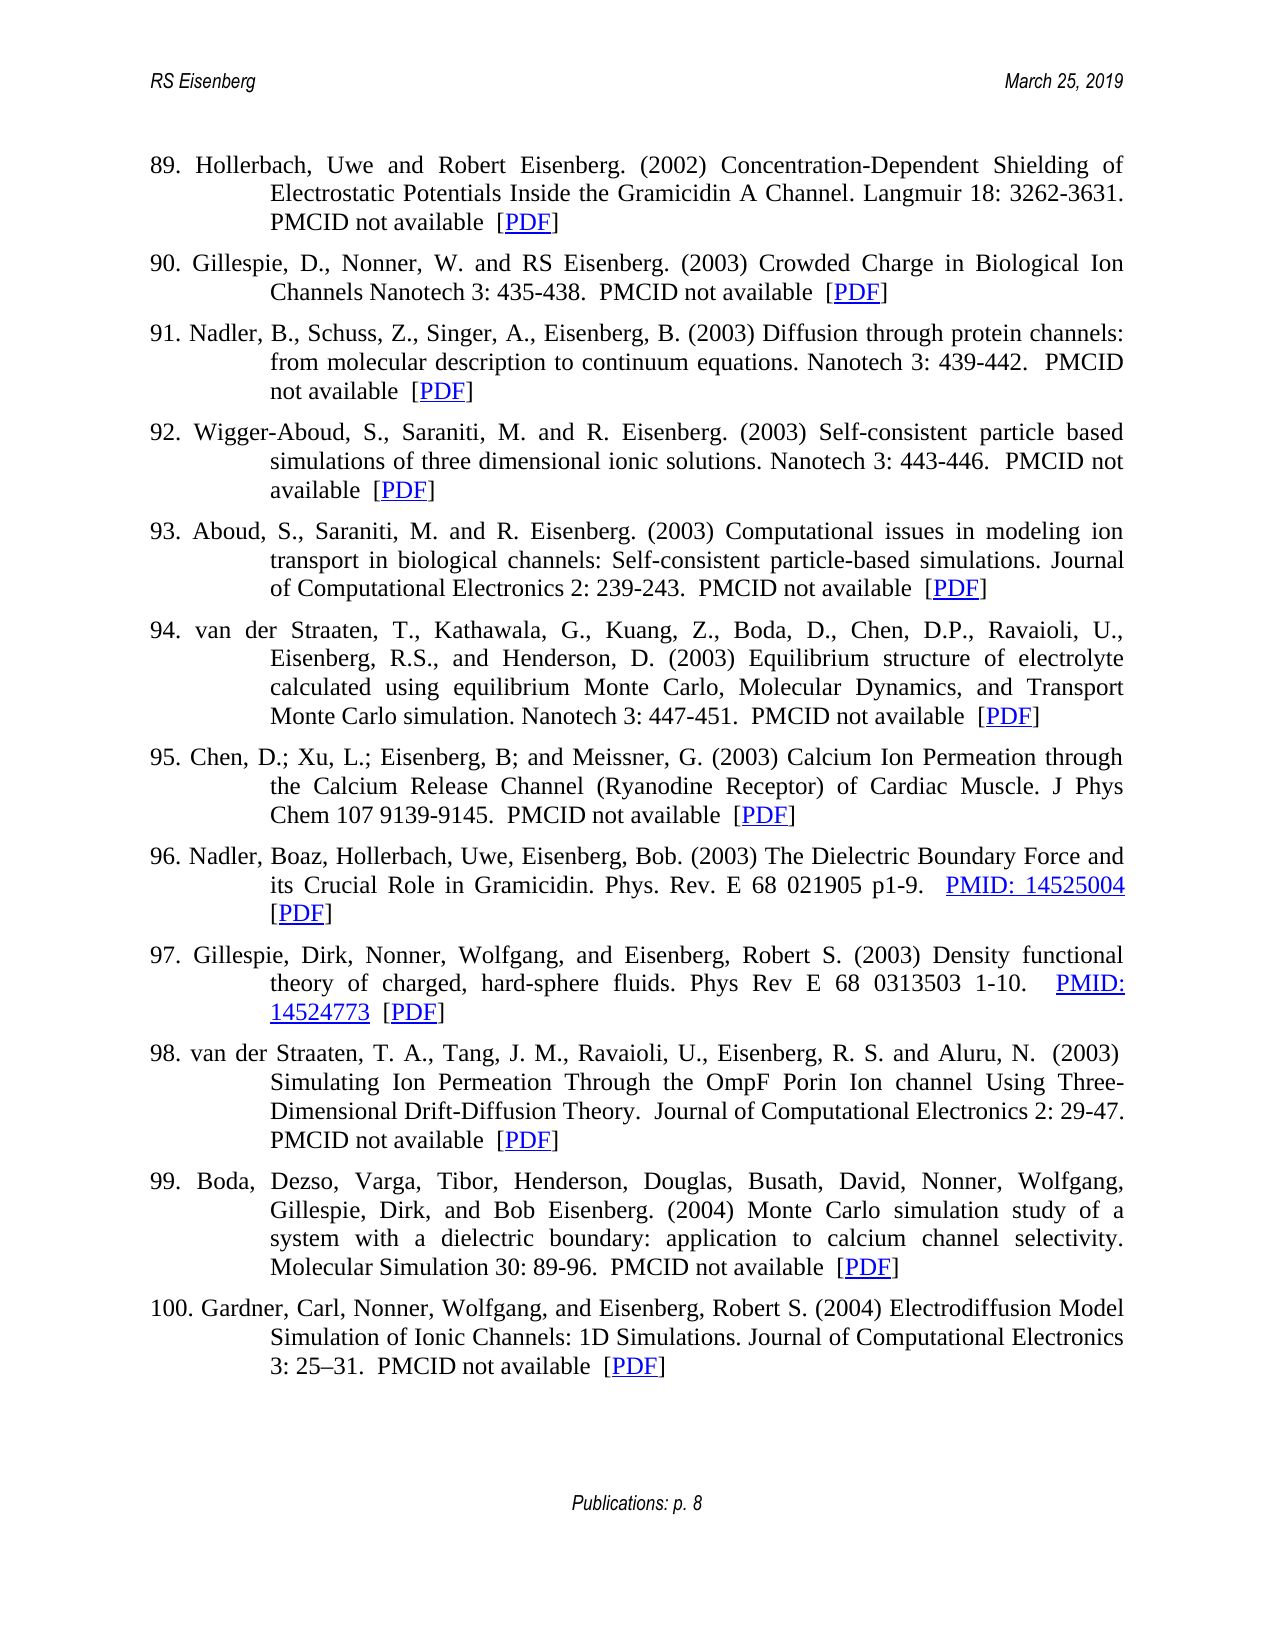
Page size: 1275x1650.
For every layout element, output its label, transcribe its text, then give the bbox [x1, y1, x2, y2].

text 99. Boda, Dezso, Varga, Tibor, Henderson, Douglas, Busath, David, Nonner, Wolfgang, Gillespie, Dirk, and Bob Eisenberg. (2004) Monte Carlo simulation study of a system with a dielectric boundary: application to calcium channel selectivity. Molecular Simulation 30: 89-96. PMCID not available [PDF] [150, 1166, 1125, 1281]
text 90. Gillespie, D., Nonner, W. and RS Eisenberg. (2003) Crowded Charge in Biological Ion Channels Nanotech 3: 435-438. PMCID not available [PDF] [150, 248, 1125, 306]
text 96. Nadler, Boaz, Hollerbach, Uwe, Eisenberg, Bob. (2003) The Dielectric Boundary Force and its Crucial Role in Gramicidin. Phys. Rev. E 68 021905 p1-9. PMID: 14525004 [PDF] [150, 841, 1125, 927]
text 89. Hollerbach, Uwe and Robert Eisenberg. (2002) Concentration-Dependent Shielding of Electrostatic Potentials Inside the Gramicidin A Channel. Langmuir 18: 3262-3631. PMCID not available [PDF] [150, 150, 1125, 236]
text 93. Aboud, S., Saraniti, M. and R. Eisenberg. (2003) Computational issues in modeling ion transport in biological channels: Self-consistent particle-based simulations. Journal of Computational Electronics 2: 239-243. PMCID not available [PDF] [150, 516, 1125, 602]
text 97. Gillespie, Dirk, Nonner, Wolfgang, and Eisenberg, Robert S. (2003) Density functional theory of charged, hard-sphere fluids. Phys Rev E 68 0313503 1-10. PMID: 14524773 [PDF] [150, 940, 1125, 1026]
text 94. van der Straaten, T., Kathawala, G., Kuang, Z., Boda, D., Chen, D.P., Ravaioli, U., Eisenberg, R.S., and Henderson, D. (2003) Equilibrium structure of electrolyte calculated using equilibrium Monte Carlo, Molecular Dynamics, and Transport Monte Carlo simulation. Nanotech 3: 447-451. PMCID not available [PDF] [150, 615, 1125, 730]
text 91. Nadler, B., Schuss, Z., Singer, A., Eisenberg, B. (2003) Diffusion through protein channels: from molecular description to continuum equations. Nanotech 3: 439-442. PMCID not available [PDF] [150, 318, 1125, 405]
text 95. Chen, D.; Xu, L.; Eisenberg, B; and Meissner, G. (2003) Calcium Ion Permeation through the Calcium Release Channel (Ryanodine Receptor) of Cardiac Muscle. J Phys Chem 107 9139-9145. PMCID not available [PDF] [150, 742, 1125, 828]
text 98. van der Straaten, T. A., Tang, J. M., Ravaioli, U., Eisenberg, R. S. and Aluru, N. (2003) Simulating Ion Permeation Through the OmpF Porin Ion channel Using Three-Dimensional Drift-Diffusion Theory. Journal of Computational Electronics 2: 29-47. PMCID not available [PDF] [150, 1038, 1125, 1153]
text 92. Wigger-Aboud, S., Saraniti, M. and R. Eisenberg. (2003) Self-consistent particle based simulations of three dimensional ionic solutions. Nanotech 3: 443-446. PMCID not available [PDF] [150, 417, 1125, 503]
text 100. Gardner, Carl, Nonner, Wolfgang, and Eisenberg, Robert S. (2004) Electrodiffusion Model Simulation of Ionic Channels: 1D Simulations. Journal of Computational Electronics 3: 25–31. PMCID not available [PDF] [150, 1293, 1125, 1380]
